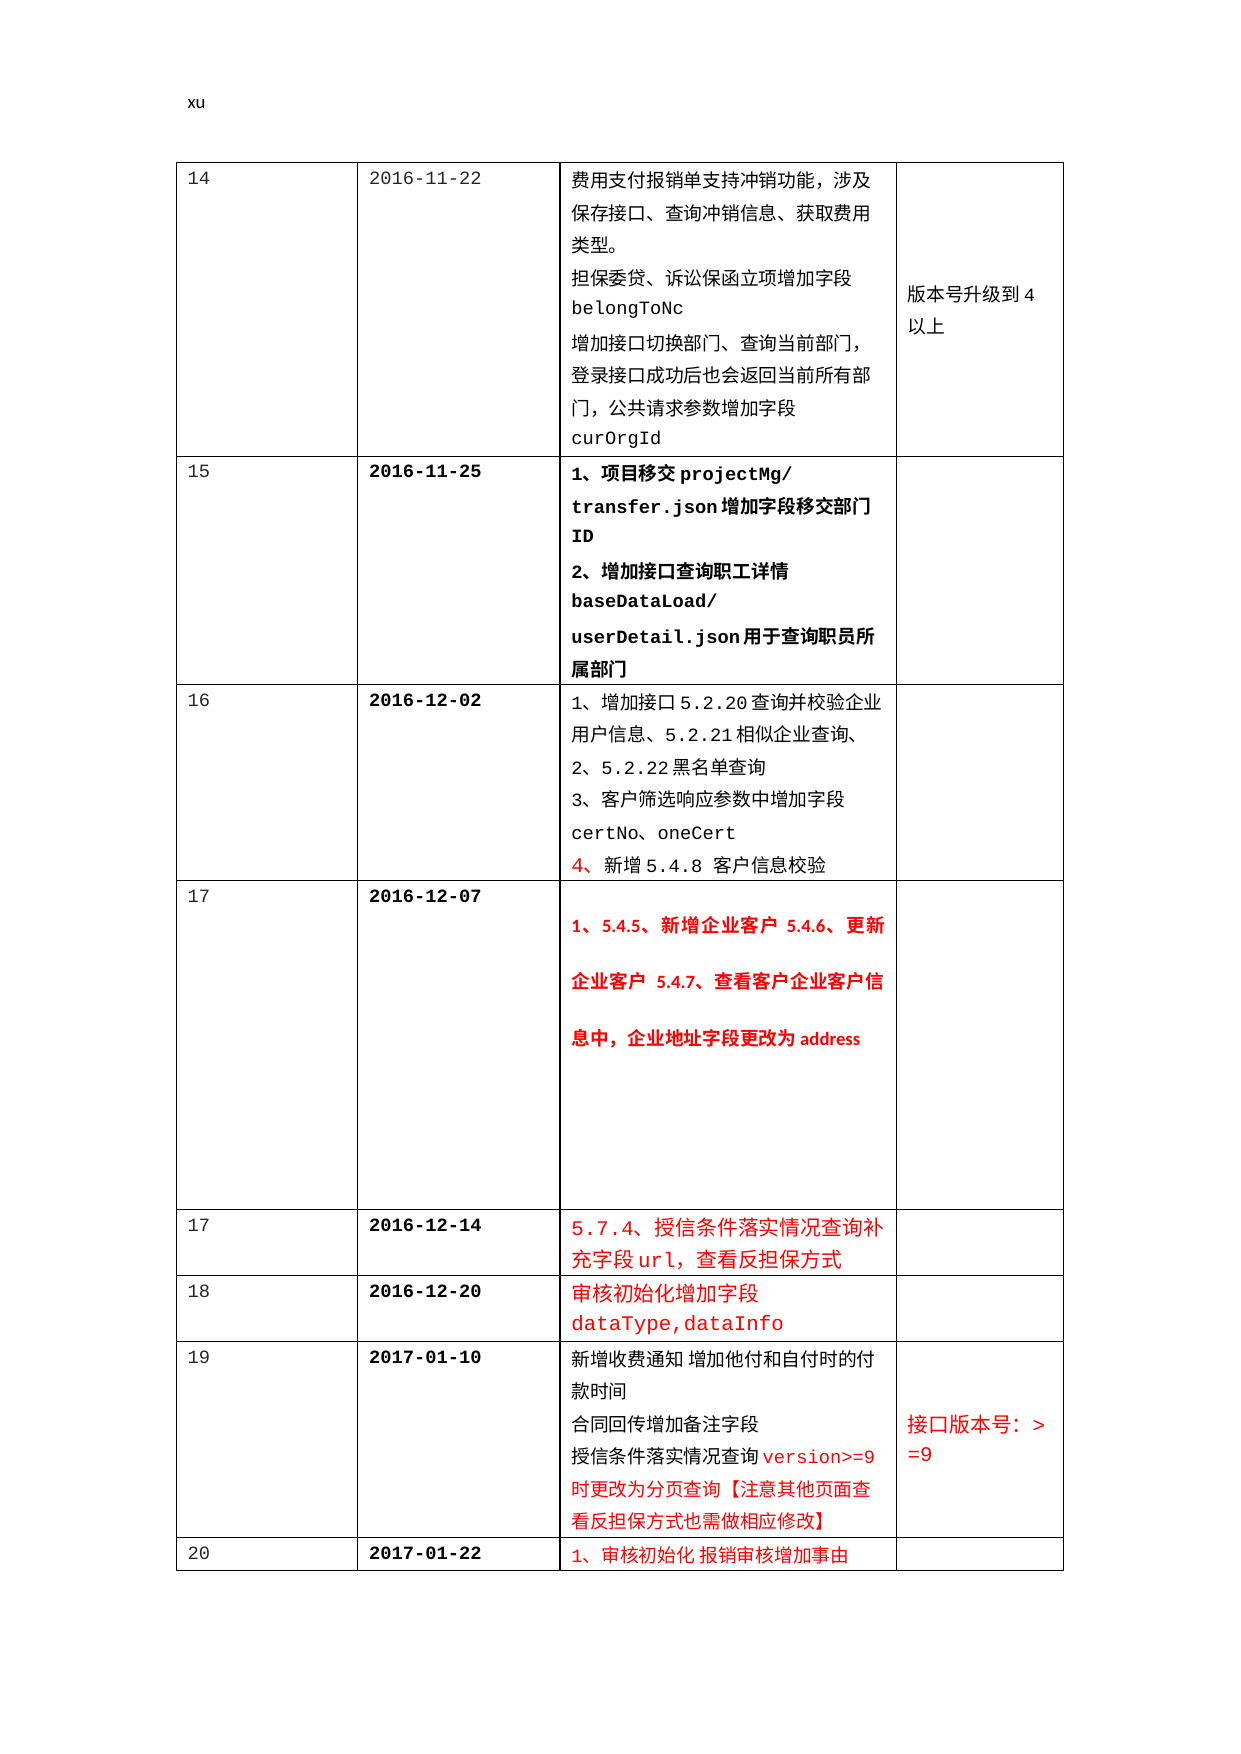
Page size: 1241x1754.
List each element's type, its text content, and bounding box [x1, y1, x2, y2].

table_cell 版本号升级到4以上 [897, 163, 1063, 456]
table_cell 14 [177, 163, 357, 456]
table_cell [897, 457, 1063, 684]
table_cell 2016-11-25 [358, 457, 559, 684]
table_cell 2017-01-22 [358, 1538, 559, 1570]
table_cell 19 [177, 1342, 357, 1537]
table_cell 费用支付报销单支持冲销功能，涉及保存接口、查询冲销信息、获取费用类型。 担保委贷、诉讼保函立项增加字段belongToNc 增加接口切换部门、查询当前部门，登录接口成功后也会返回当前所有部门，公共请求参数增加字段curOrgId [561, 163, 896, 456]
table_cell 审核初始化增加字段dataType,dataInfo [561, 1276, 896, 1341]
table_cell 15 [177, 457, 357, 684]
table_cell 18 [177, 1276, 357, 1341]
table_cell 2016-12-07 [358, 881, 559, 1209]
table_cell 17 [177, 881, 357, 1209]
table_cell 增加接口5.2.20查询并校验企业用户信息、5.2.21相似企业查询、 5.2.22黑名单查询 客户筛选响应参数中增加字段certNo、oneCert 新增5.4.8 客户信息校验 [561, 685, 896, 880]
table_cell 16 [177, 685, 357, 880]
table_cell [897, 1538, 1063, 1570]
table_cell 1、5.4.5、新增企业客户 5.4.6、更新企业客户 5.4.7、查看客户企业客户信息中，企业地址字段更改为address [561, 881, 896, 1209]
table_cell 2016-11-22 [358, 163, 559, 456]
table_cell 17 [177, 1210, 357, 1275]
table_cell 2016-12-14 [358, 1210, 559, 1275]
table_cell 2016-12-20 [358, 1276, 559, 1341]
table_cell [897, 1276, 1063, 1341]
table_cell [897, 1210, 1063, 1275]
table_cell 2017-01-10 [358, 1342, 559, 1537]
table_cell 接口版本号：>=9 [897, 1342, 1063, 1537]
table_cell 2016-12-02 [358, 685, 559, 880]
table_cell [561, 1538, 896, 1570]
table_cell [897, 685, 1063, 880]
table_cell 项目移交projectMg/transfer.json增加字段移交部门ID 增加接口查询职工详情baseDataLoad/userDetail.json用于查询职员所属部门 [561, 457, 896, 684]
table_cell 新增收费通知 增加他付和自付时的付款时间 合同回传增加备注字段 授信条件落实情况查询version>=9时更改为分页查询【注意其他页面查看反担保方式也需做相应修改】 [561, 1342, 896, 1537]
table_cell 20 [177, 1538, 357, 1570]
table_cell [897, 881, 1063, 1209]
table_cell 5.7.4、授信条件落实情况查询补充字段url，查看反担保方式 [561, 1210, 896, 1275]
